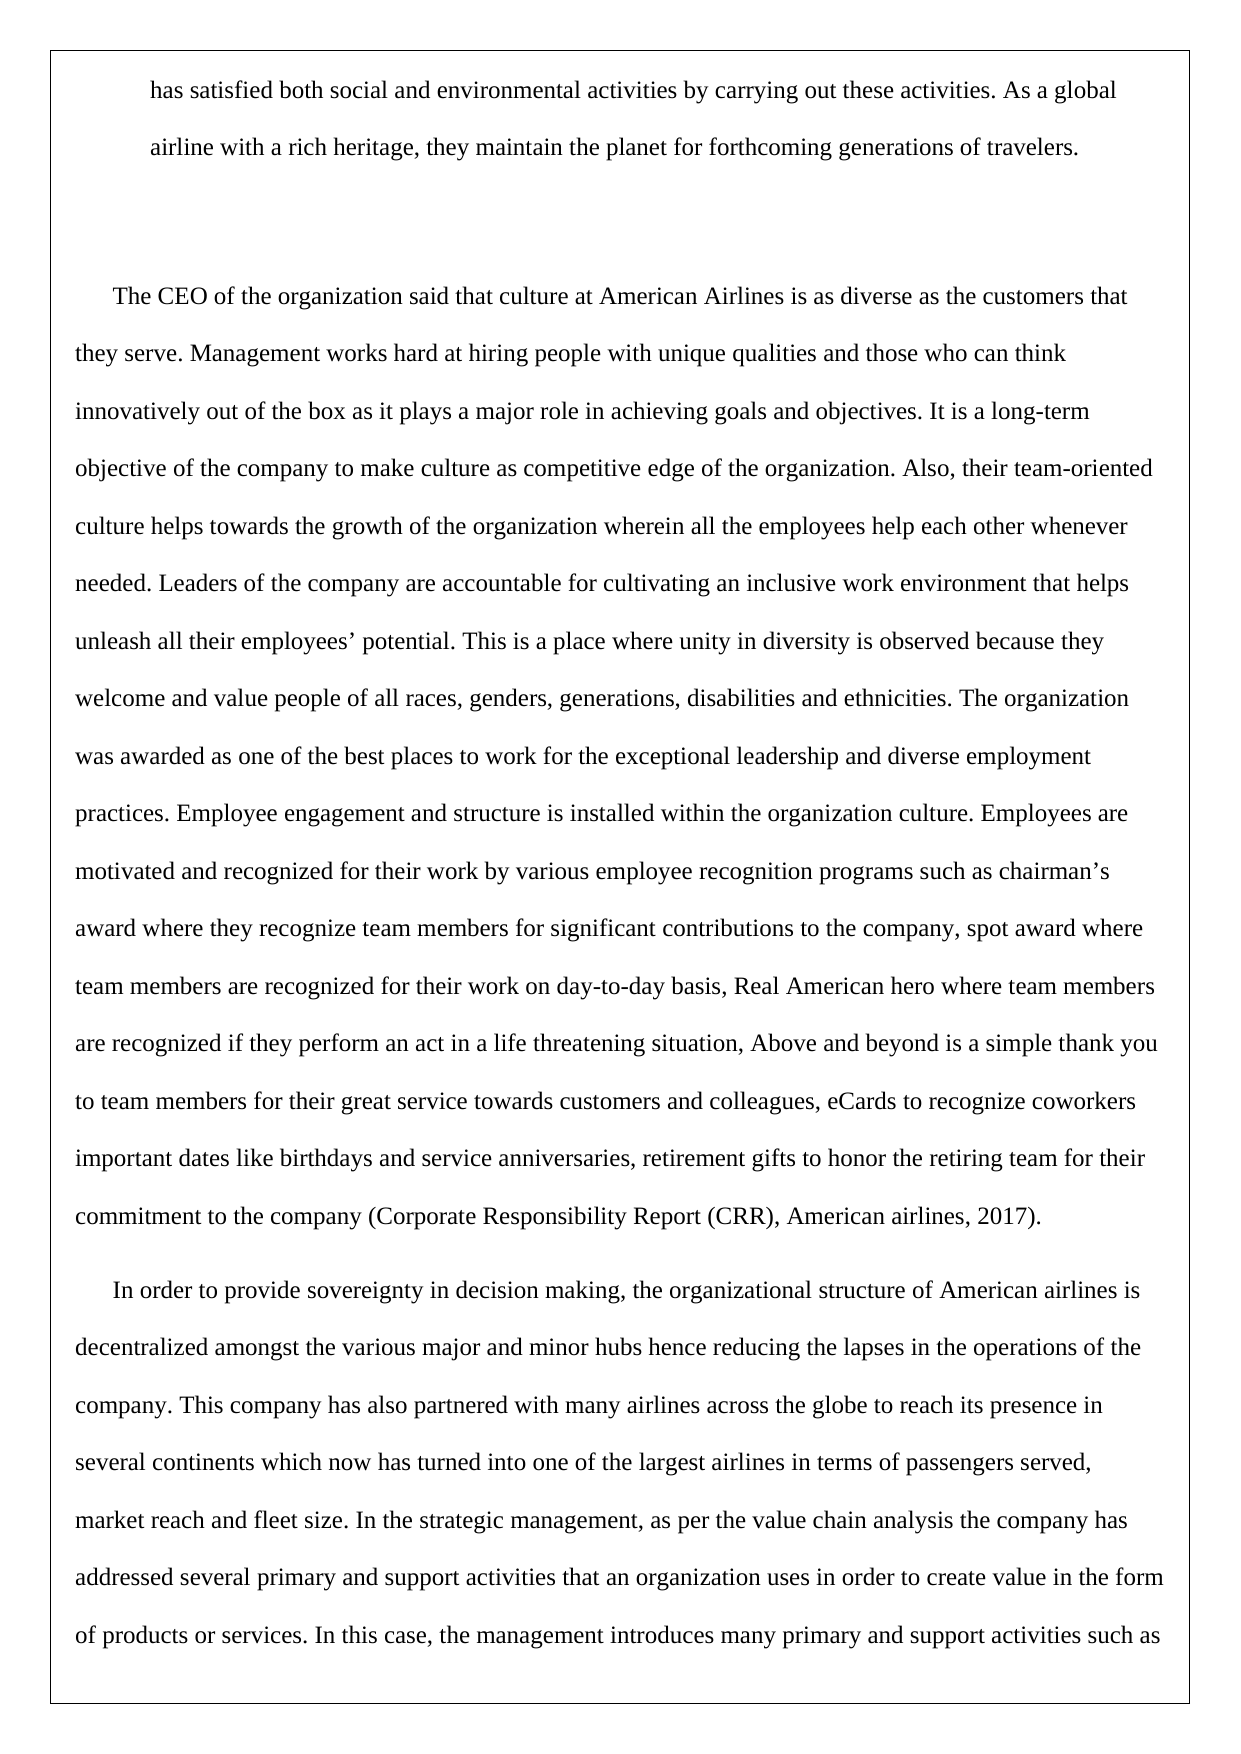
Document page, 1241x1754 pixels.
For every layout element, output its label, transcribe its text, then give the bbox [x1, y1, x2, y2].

text The CEO of the organization said that culture at American Airlines is as diverse as the customers that they serve. Management works hard at hiring people with unique qualities and those who can think innovatively out of the box as it plays a major role in achieving goals and objectives. It is a long-term objective of the company to make culture as competitive edge of the organization. Also, their team-oriented culture helps towards the growth of the organization wherein all the employees help each other whenever needed. Leaders of the company are accountable for cultivating an inclusive work environment that helps unleash all their employees’ potential. This is a place where unity in diversity is observed because they welcome and value people of all races, genders, generations, disabilities and ethnicities. The organization was awarded as one of the best places to work for the exceptional leadership and diverse employment practices. Employee engagement and structure is installed within the organization culture. Employees are motivated and recognized for their work by various employee recognition programs such as chairman’s award where they recognize team members for significant contributions to the company, spot award where team members are recognized for their work on day-to-day basis, Real American hero where team members are recognized if they perform an act in a life threatening situation, Above and beyond is a simple thank you to team members for their great service towards customers and colleagues, eCards to recognize coworkers important dates like birthdays and service anniversaries, retirement gifts to honor the retiring team for their commitment to the company (Corporate Responsibility Report (CRR), American airlines, 2017). [75, 281, 1165, 1229]
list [112, 75, 1165, 161]
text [75, 1275, 1165, 1649]
